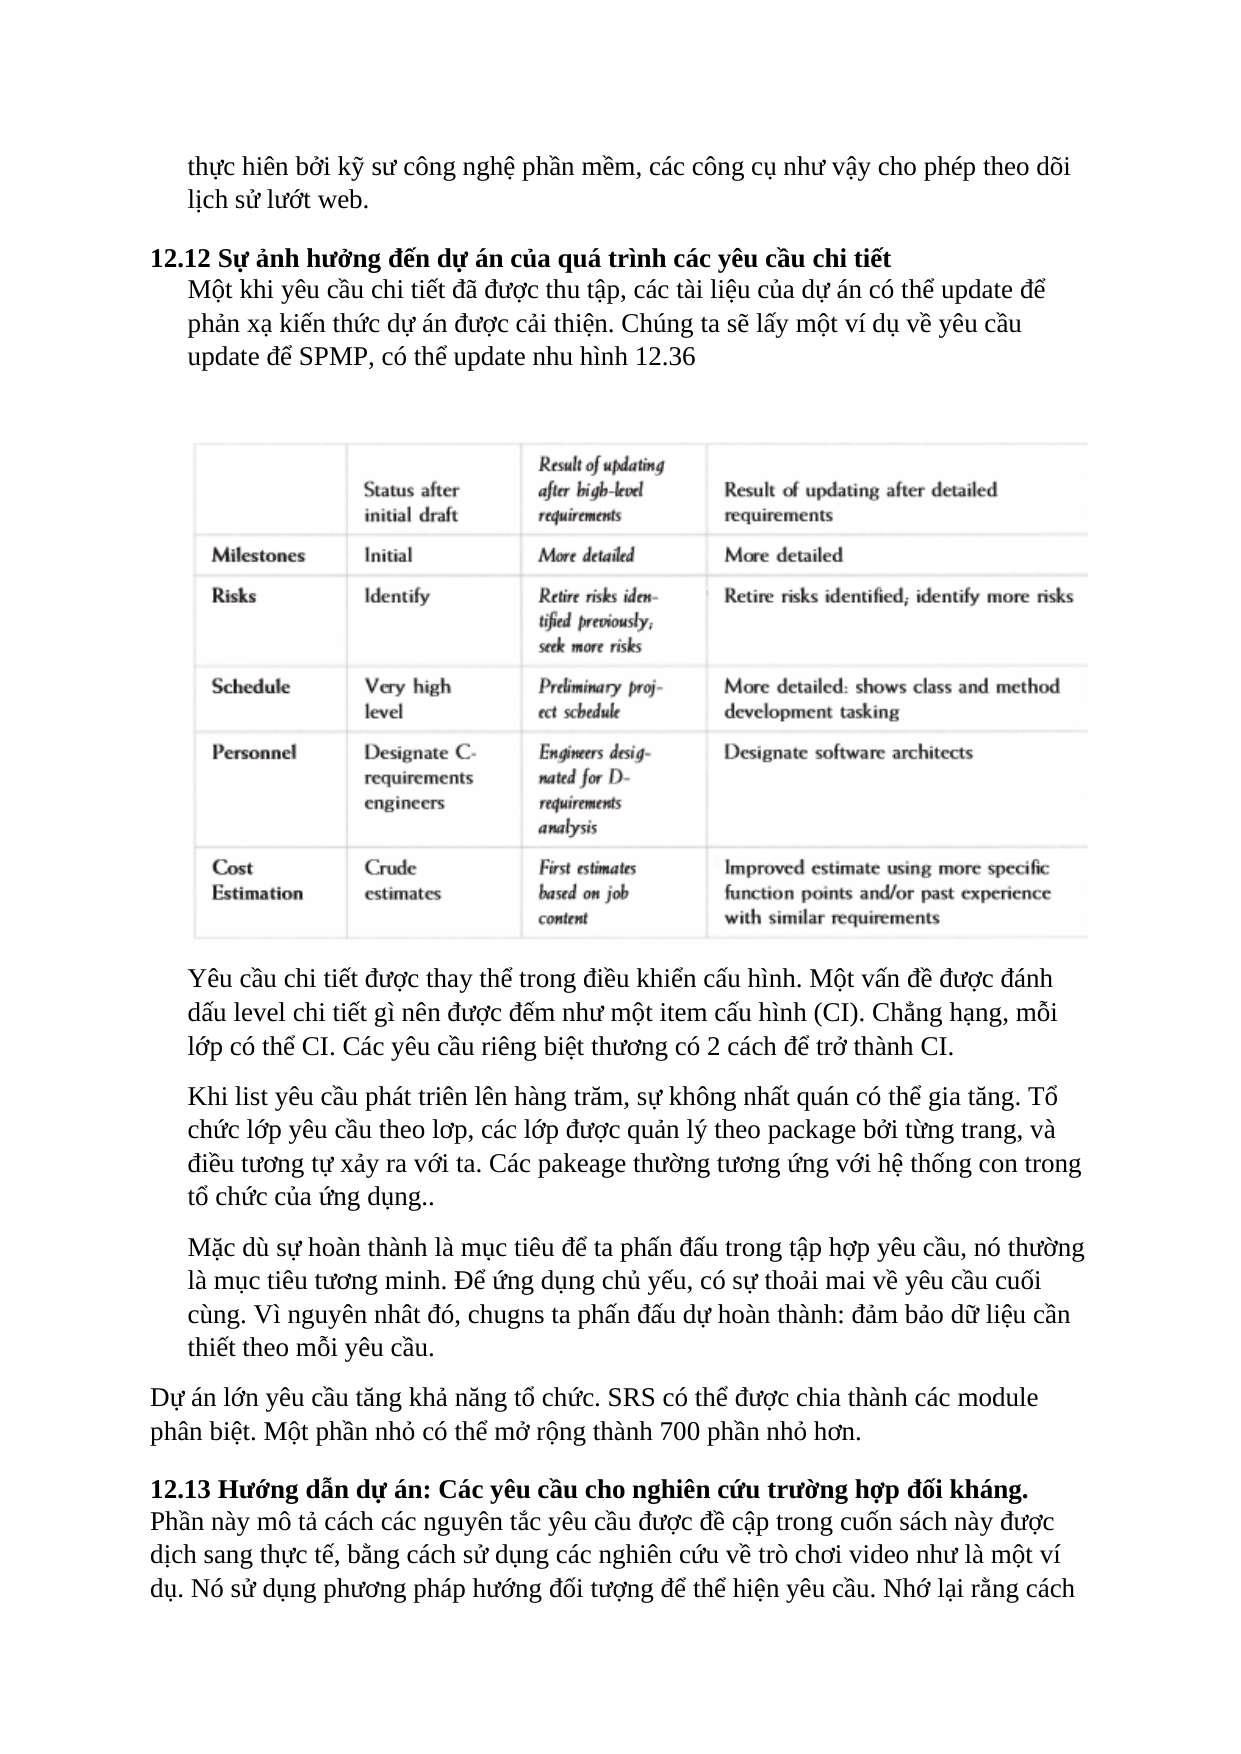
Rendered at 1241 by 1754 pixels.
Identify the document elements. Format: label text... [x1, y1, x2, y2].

text Yêu cầu chi tiết được thay thể trong điều khiển cấu hình. Một vấn đề được đánh dấu level chi tiết gì nên được đếm như một item cấu hình (CI). Chẳng hạng, mỗi lớp có thể CI. Các yêu cầu riêng biệt thương có 2 cách để trở thành CI. [187, 962, 1090, 1061]
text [187, 150, 1090, 215]
subtitle 12.12 Sự ảnh hưởng đến dự án của quá trình các yêu cầu chi tiết [150, 242, 1090, 273]
text Khi list yêu cầu phát triên lên hàng trăm, sự không nhất quán có thể gia tăng. Tổ chức lớp yêu cầu theo lơp, các lớp được quản lý theo package bởi từng trang, và điều tương tự xảy ra với ta. Các pakeage thường tương ứng với hệ thống con trong tổ chức của ứng dụng.. [187, 1080, 1090, 1212]
picture [187, 390, 1088, 944]
subtitle 12.13 Hướng dẫn dự án: Các yêu cầu cho nghiên cứu trường hợp đối kháng. [150, 1473, 1090, 1505]
text Một khi yêu cầu chi tiết đã được thu tập, các tài liệu của dự án có thể update để phản xạ kiến thức dự án được cải thiện. Chúng ta sẽ lấy một ví dụ về yêu cầu update để SPMP, có thể update nhu hình 12.36 [187, 273, 1090, 371]
text Mặc dù sự hoàn thành là mục tiêu để ta phấn đấu trong tập hợp yêu cầu, nó thường là mục tiêu tương minh. Để ứng dụng chủ yếu, có sự thoải mai về yêu cầu cuối cùng. Vì nguyên nhât đó, chugns ta phấn đấu dự hoàn thành: đảm bảo dữ liệu cần thiết theo mỗi yêu cầu. [187, 1231, 1090, 1362]
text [150, 1505, 1090, 1603]
text Dự án lớn yêu cầu tăng khả năng tổ chức. SRS có thể được chia thành các module phân biệt. Một phần nhỏ có thể mở rộng thành 700 phần nhỏ hơn. [150, 1381, 1090, 1446]
